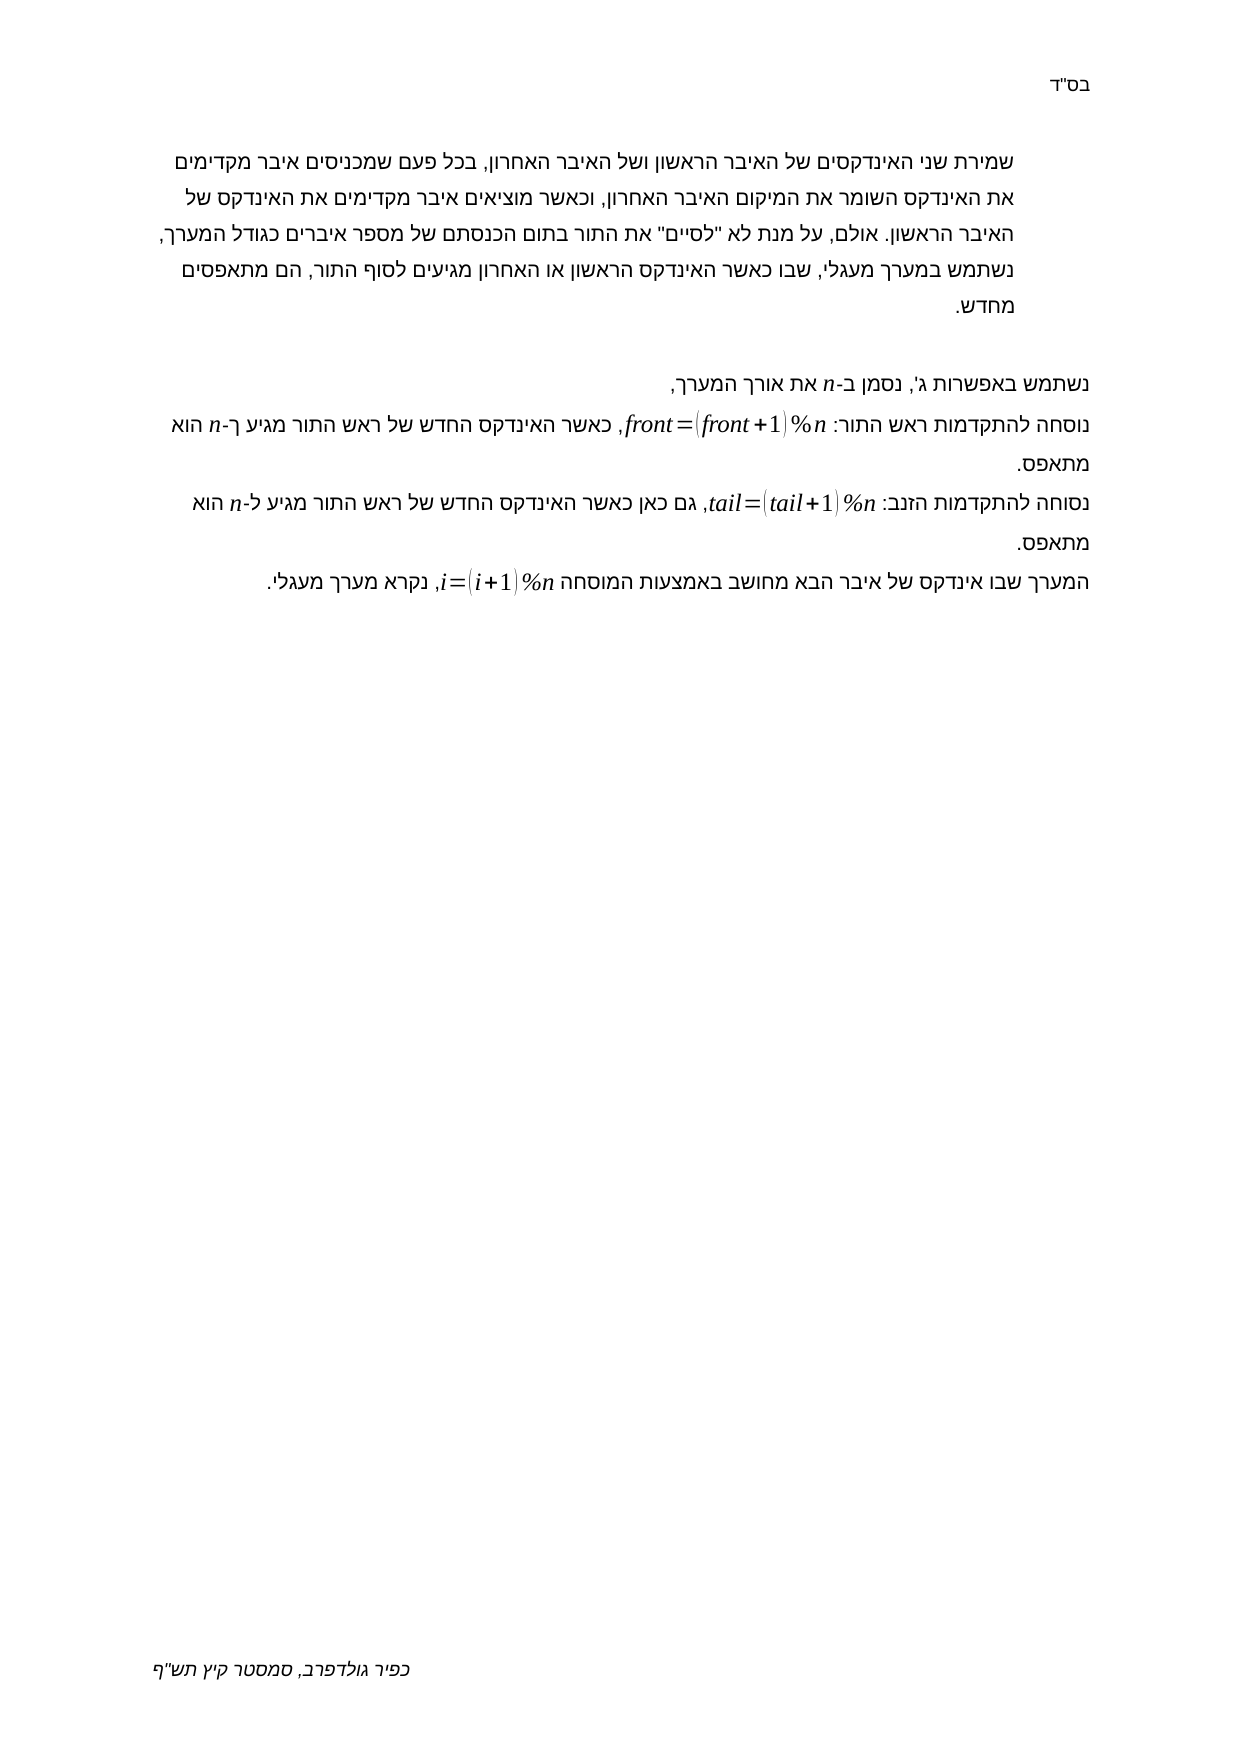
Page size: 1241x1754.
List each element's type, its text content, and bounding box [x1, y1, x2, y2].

text נשתמש באפשרות ג', נסמן ב- את אורך המערך, [150, 370, 1090, 397]
text המערך שבו אינדקס של איבר הבא מחושב באמצעות המוסחה , נקרא מערך מעגלי. [150, 566, 1090, 597]
list שמירת שני האינדקסים של האיבר הראשון ושל האיבר האחרון, בכל פעם שמכניסים איבר מקדימים את האינדקס השומר את המיקום האיבר האחרון, וכאשר מוציאים איבר מקדימים את האינדקס של האיבר הראשון. אולם, על מנת לא "לסיים" את התור בתום הכנסתם של מספר איברים כגודל המערך, נשתמש במערך מעגלי, שבו כאשר האינדקס הראשון או האחרון מגיעים לסוף התור, הם מתאפסים מחדש. [150, 150, 1015, 318]
text נסוחה להתקדמות הזנב: , גם כאן כאשר האינדקס החדש של ראש התור מגיע ל- הוא מתאפס. [150, 488, 1090, 554]
text נוסחה להתקדמות ראש התור: , כאשר האינדקס החדש של ראש התור מגיע ך- הוא מתאפס. [150, 409, 1090, 476]
